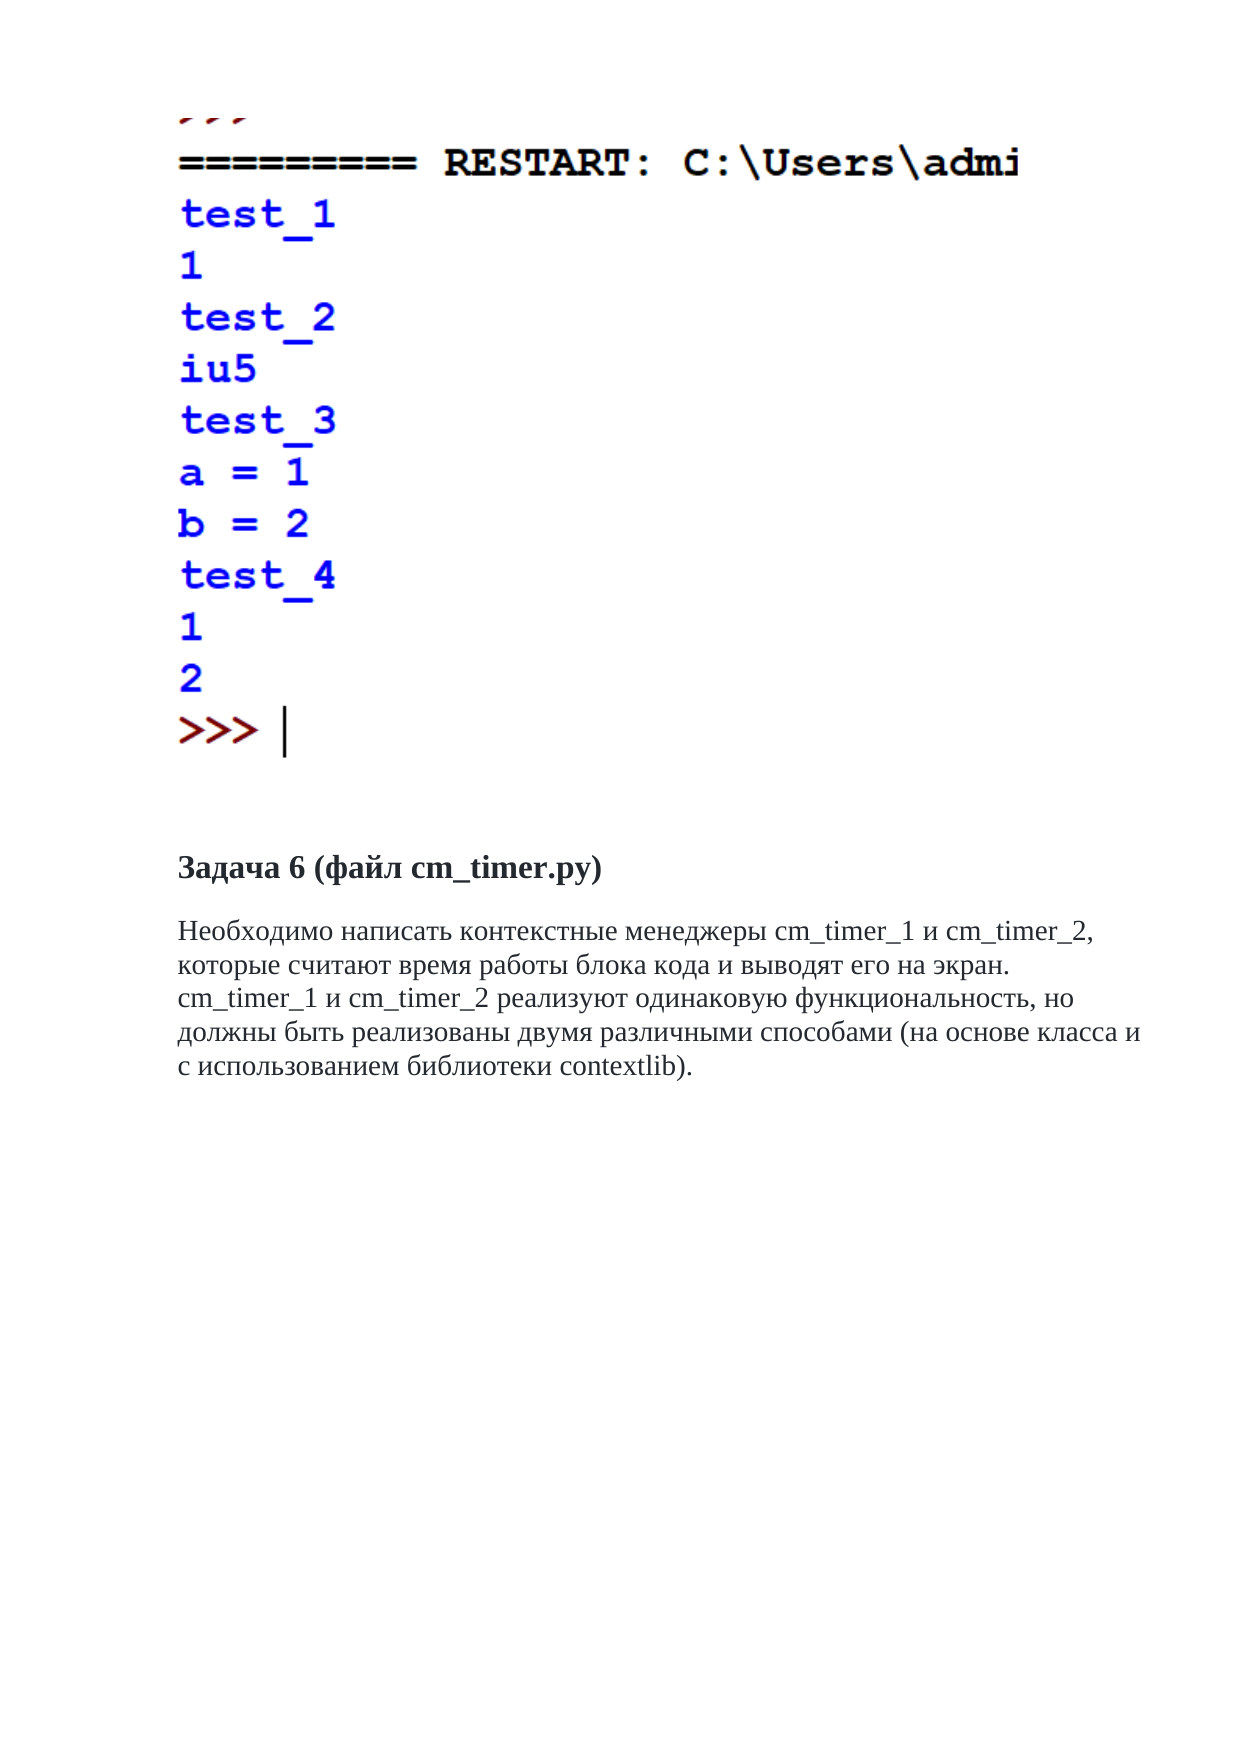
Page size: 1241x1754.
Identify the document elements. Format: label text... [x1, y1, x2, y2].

picture [177, 118, 1018, 811]
text Необходимо написать контекстные менеджеры cm_timer_1 и cm_timer_2, которые считают время работы блока кода и выводят его на экран. [177, 913, 1152, 981]
subtitle Задача 6 (файл cm_timer.py) [177, 848, 1152, 886]
text cm_timer_1 и cm_timer_2 реализуют одинаковую функциональность, но должны быть реализованы двумя различными способами (на основе класса и с использованием библиотеки contextlib). [693, 981, 1152, 1081]
